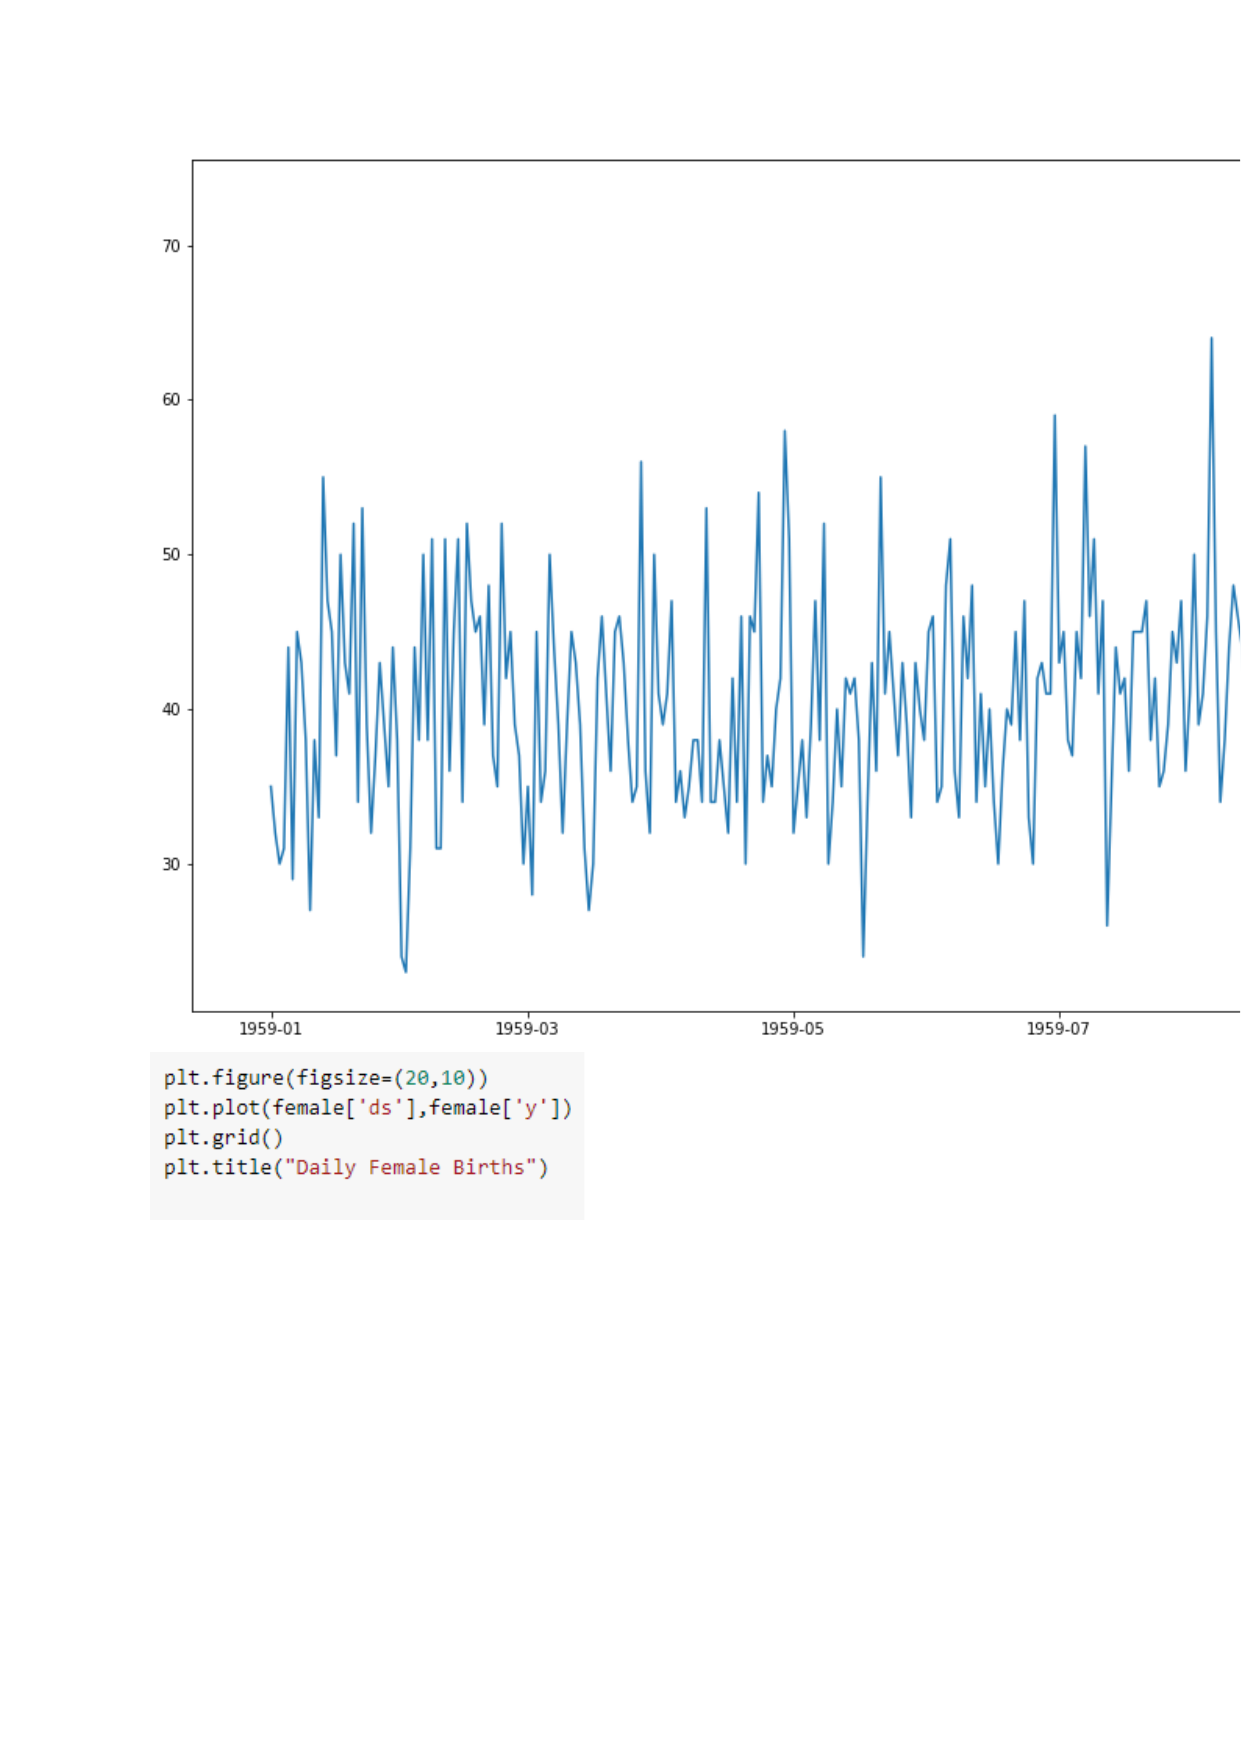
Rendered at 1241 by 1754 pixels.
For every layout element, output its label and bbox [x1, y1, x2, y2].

picture [150, 150, 1241, 1049]
picture [150, 1052, 585, 1220]
